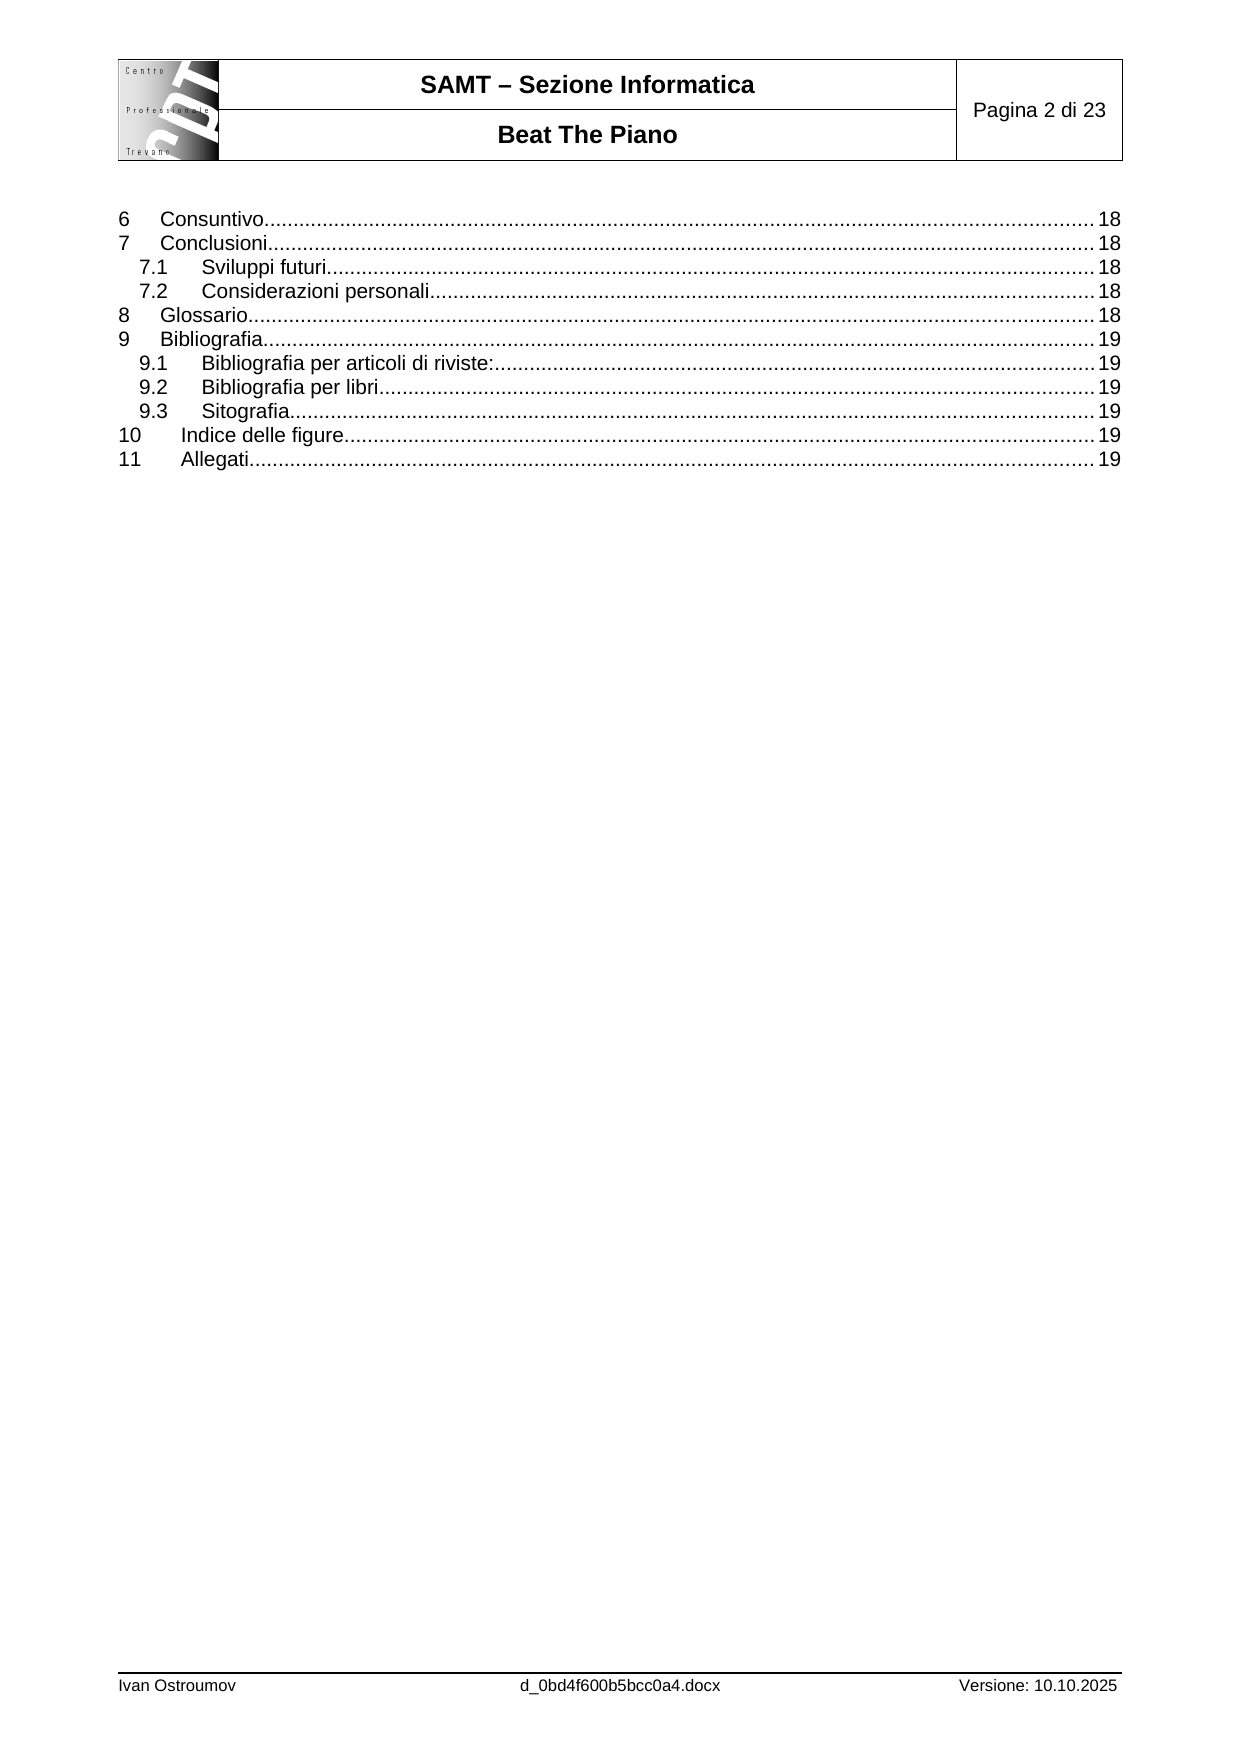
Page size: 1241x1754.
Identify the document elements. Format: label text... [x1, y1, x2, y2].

text 9.1 Bibliografia per articoli di riviste: 19 [139, 351, 1122, 374]
text 7 Conclusioni 18 [118, 231, 1122, 255]
text 10 Indice delle figure 19 [118, 422, 1122, 446]
text 11 Allegati 19 [118, 446, 1122, 470]
text 8 Glossario 18 [118, 303, 1122, 327]
picture [118, 60, 219, 160]
text 9 Bibliografia 19 [118, 327, 1122, 351]
text 9.3 Sitografia 19 [139, 398, 1122, 422]
text 6 Consuntivo 18 [118, 207, 1122, 231]
text 7.1 Sviluppi futuri 18 [139, 255, 1122, 279]
text 7.2 Considerazioni personali 18 [139, 279, 1122, 303]
text 9.2 Bibliografia per libri 19 [139, 374, 1122, 398]
